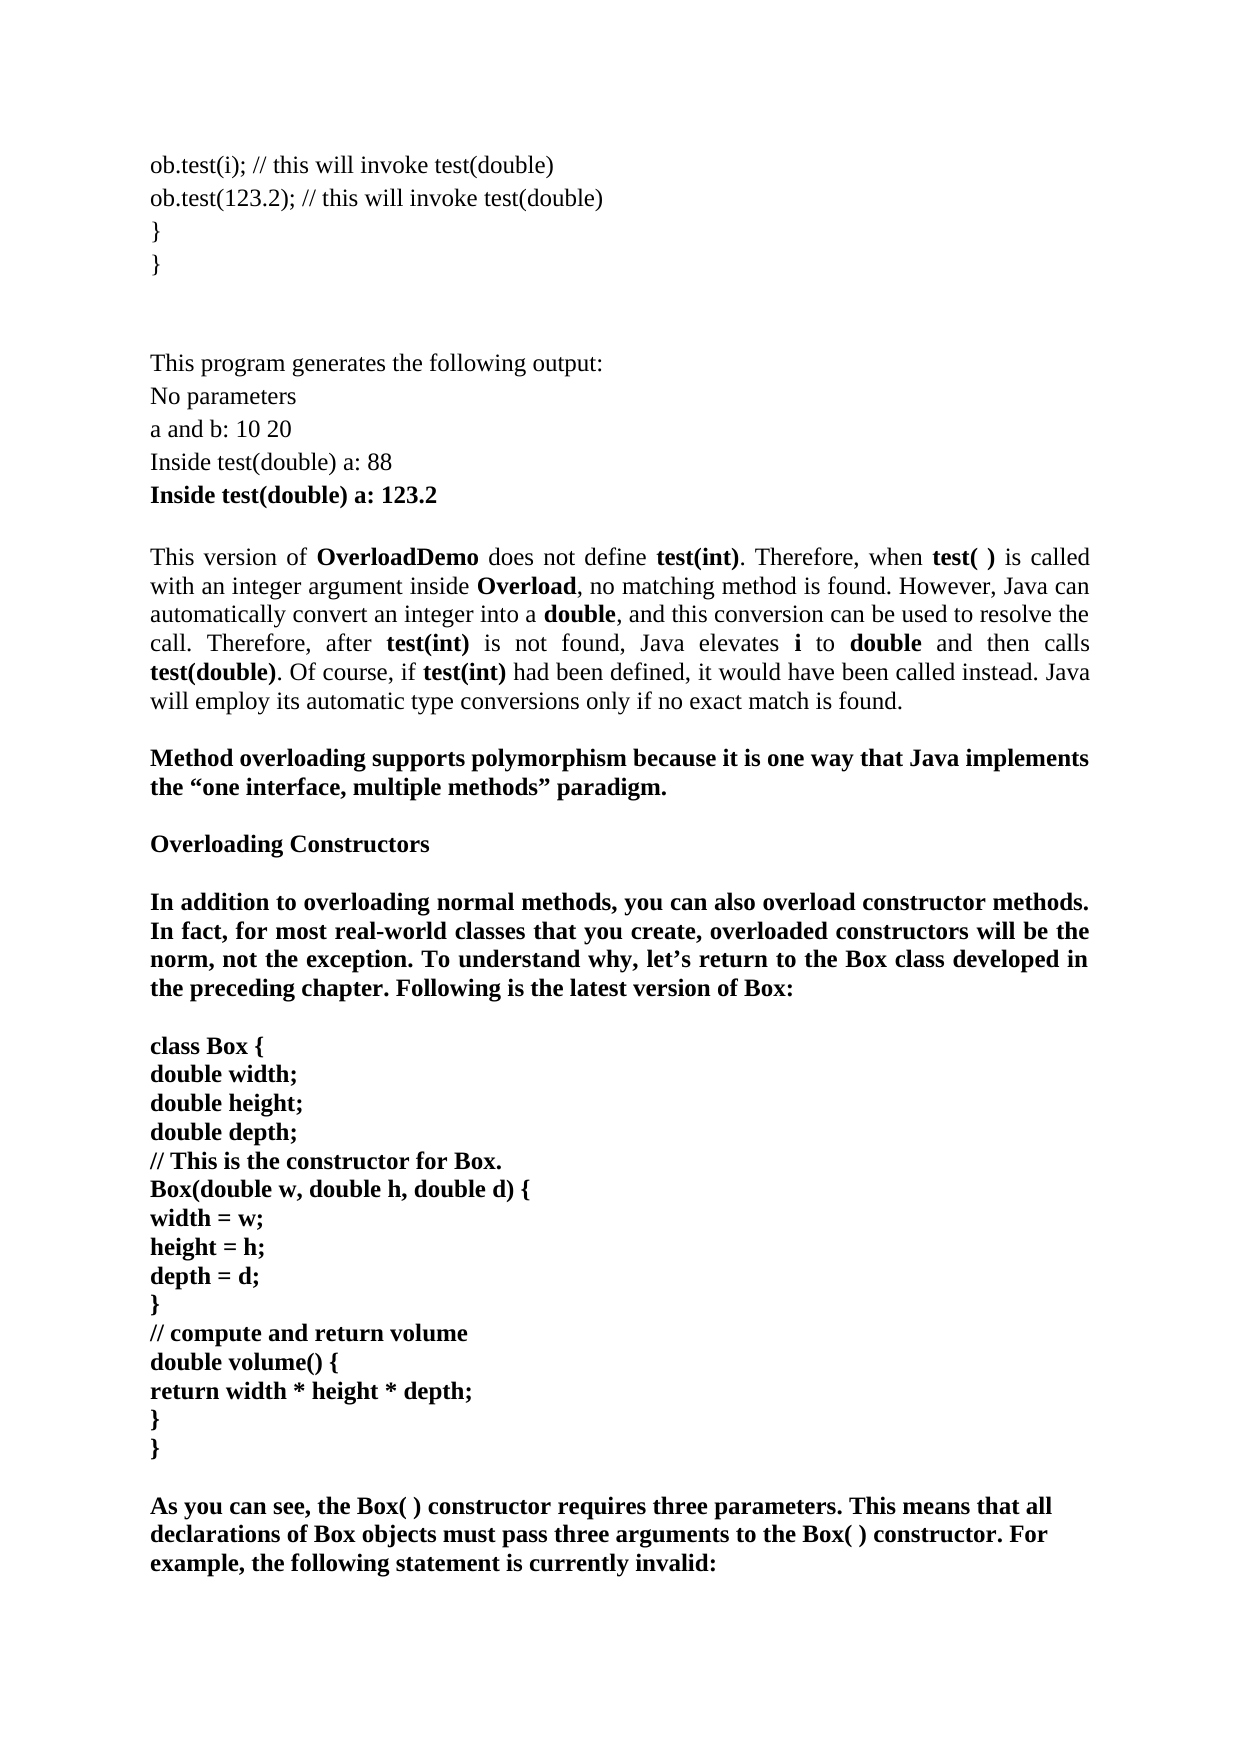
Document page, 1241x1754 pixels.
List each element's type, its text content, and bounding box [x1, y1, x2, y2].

text } [150, 1289, 1090, 1318]
text // compute and return volume [150, 1318, 1090, 1347]
text class Box { [150, 1031, 1090, 1059]
text As you can see, the Box( ) constructor requires three parameters. This means that all [150, 1491, 1090, 1519]
text This program generates the following output: [150, 348, 1090, 377]
text In addition to overloading normal methods, you can also overload constructor methods. In fact, for most real-world classes that you create, overloaded constructors will be the norm, not the exception. To understand why, let’s return to the Box class developed in the preceding chapter. Following is the latest version of Box: [150, 887, 1090, 1002]
text return width * height * depth; [150, 1376, 1090, 1404]
text } [150, 249, 1090, 278]
text Method overloading supports polymorphism because it is one way that Java implements [150, 743, 1090, 772]
text depth = d; [150, 1261, 1090, 1289]
text Box(double w, double h, double d) { [150, 1174, 1090, 1203]
text a and b: 10 20 [150, 414, 1090, 443]
text // This is the constructor for Box. [150, 1146, 1090, 1174]
text height = h; [150, 1232, 1090, 1261]
text example, the following statement is currently invalid: [150, 1548, 1090, 1577]
text Inside test(double) a: 123.2 [150, 480, 1090, 509]
text No parameters [150, 381, 1090, 410]
text } [150, 1404, 1090, 1433]
text Inside test(double) a: 88 [150, 447, 1090, 476]
text } [150, 216, 1090, 245]
text double depth; [150, 1117, 1090, 1146]
text width = w; [150, 1203, 1090, 1232]
text the “one interface, multiple methods” paradigm. [150, 772, 1090, 801]
text declarations of Box objects must pass three arguments to the Box( ) constructor. For [150, 1519, 1090, 1548]
text double volume() { [150, 1347, 1090, 1376]
text double width; [150, 1059, 1090, 1088]
text Overloading Constructors [150, 829, 1090, 858]
text } [150, 1433, 1090, 1462]
text double height; [150, 1088, 1090, 1117]
text ob.test(123.2); // this will invoke test(double) [150, 183, 1090, 212]
text This version of OverloadDemo does not define test(int). Therefore, when test( ) is called with an integer argument inside Overload, no matching method is found. However, Java can automatically convert an integer into a double, and this conversion can be used to resolve the call. Therefore, after test(int) is not found, Java elevates i to double and then calls test(double). Of course, if test(int) had been defined, it would have been called instead. Java will employ its automatic type conversions only if no exact match is found. [150, 542, 1090, 714]
text ob.test(i); // this will invoke test(double) [150, 150, 1090, 179]
